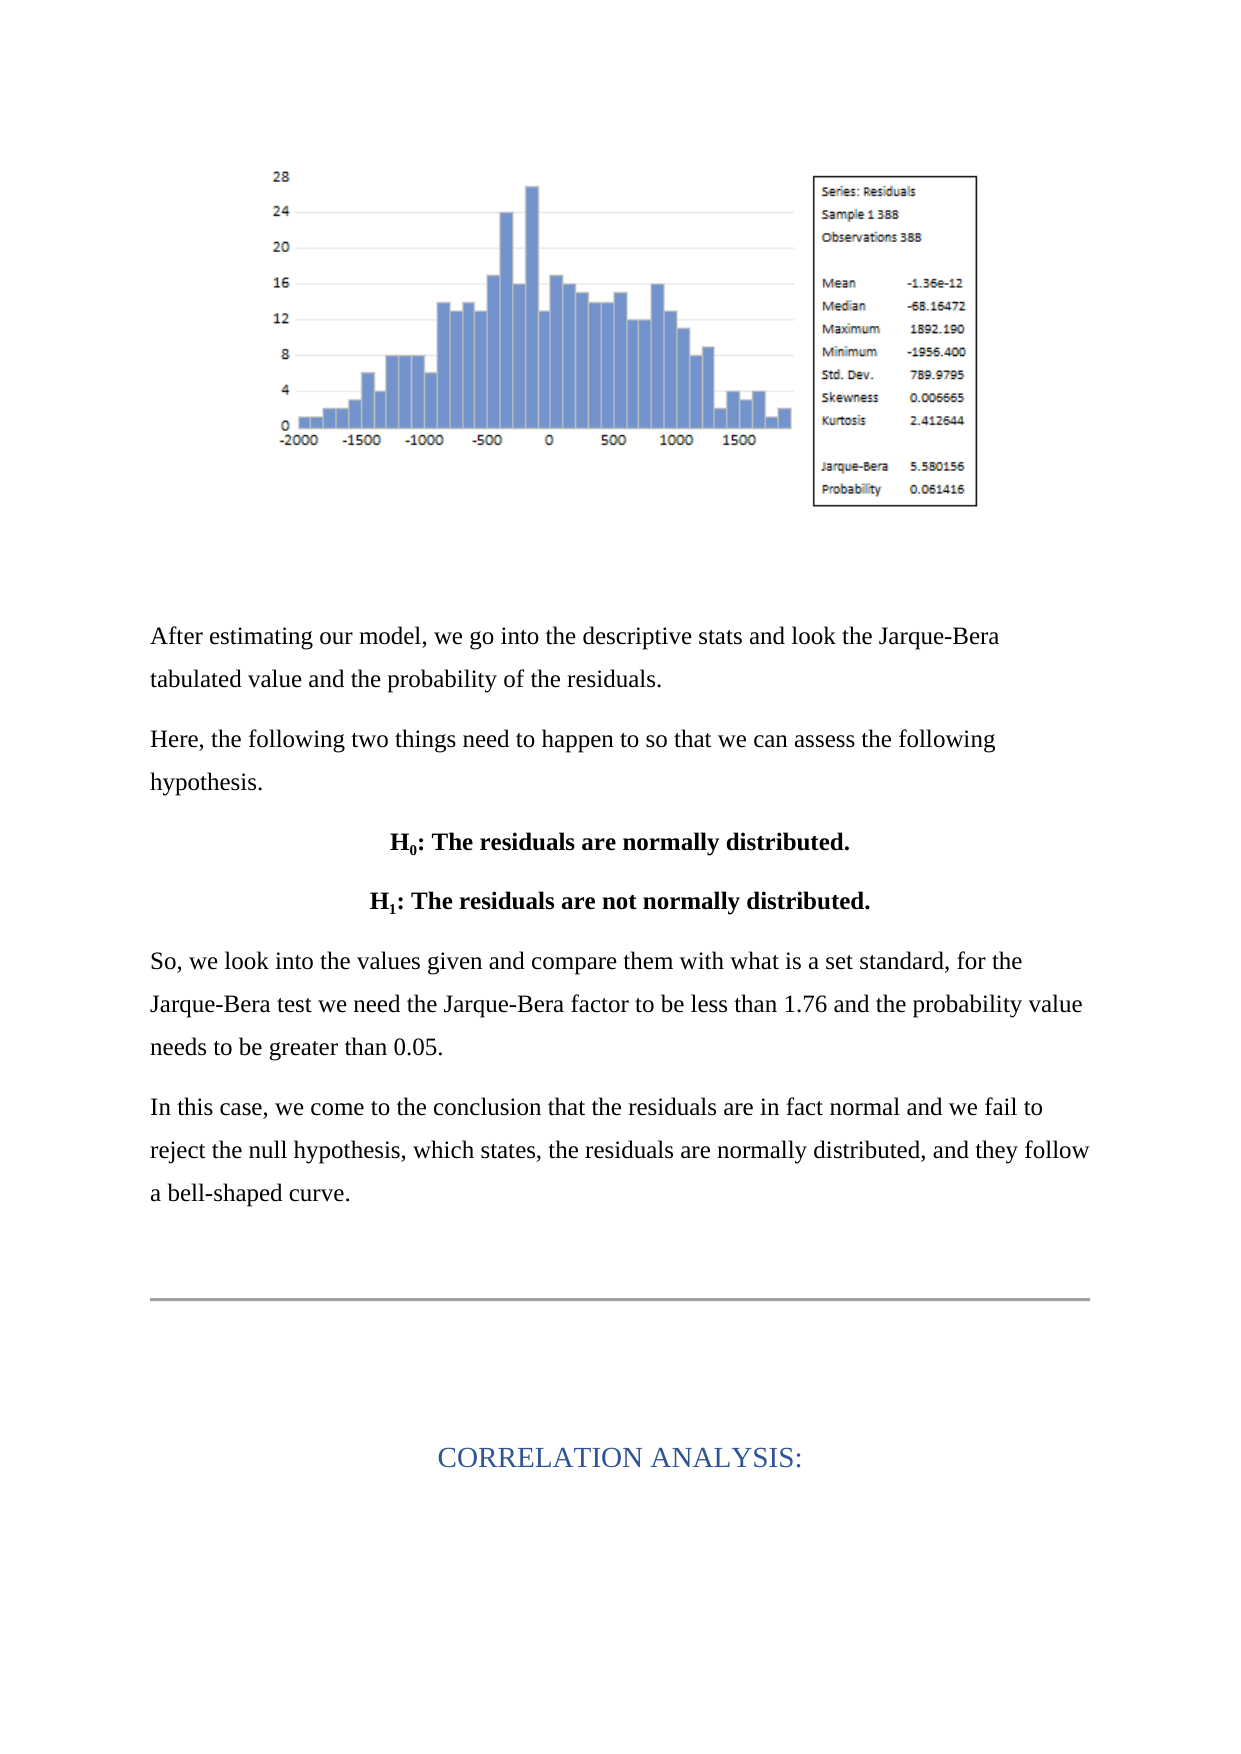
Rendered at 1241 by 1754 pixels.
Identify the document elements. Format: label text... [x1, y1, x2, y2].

text So, we look into the values given and compare them with what is a set standard, for the Jarque-Bera test we need the Jarque-Bera factor to be less than 1.76 and the probability value needs to be greater than 0.05. [150, 946, 1090, 1061]
subtitle CORRELATION ANALYSIS: [150, 1440, 1090, 1474]
text After estimating our model, we go into the descriptive stats and look the Jarque-Bera tabulated value and the probability of the residuals. [150, 621, 1090, 693]
text Here, the following two things need to happen to so that we can assess the following hypothesis. [150, 724, 1090, 796]
picture [257, 150, 983, 531]
text H₁: The residuals are not normally distributed. [150, 886, 1090, 915]
text In this case, we come to the conclusion that the residuals are in fact normal and we fail to reject the null hypothesis, which states, the residuals are normally distributed, and they follow a bell-shaped curve. [150, 1092, 1090, 1207]
text H₀: The residuals are normally distributed. [150, 827, 1090, 855]
